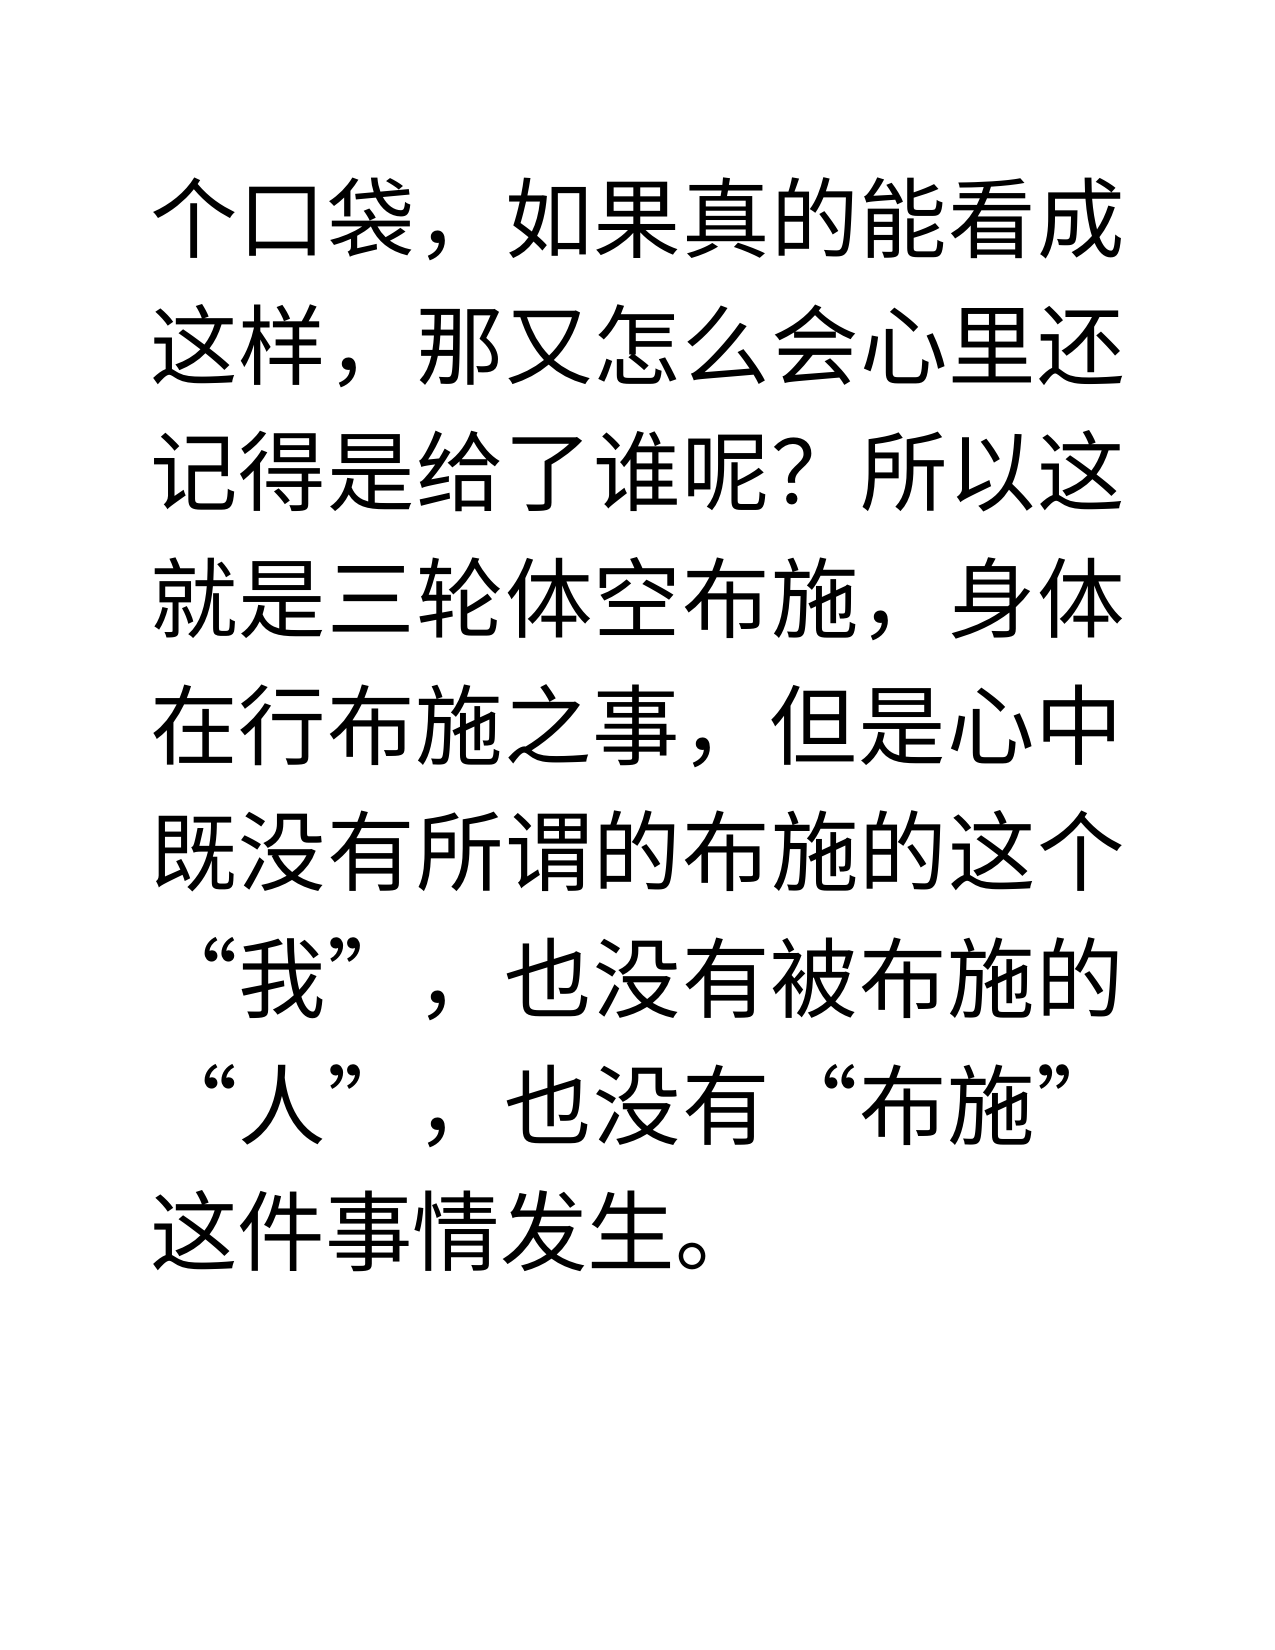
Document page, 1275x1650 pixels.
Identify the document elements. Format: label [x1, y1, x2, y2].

text [150, 150, 1125, 1290]
